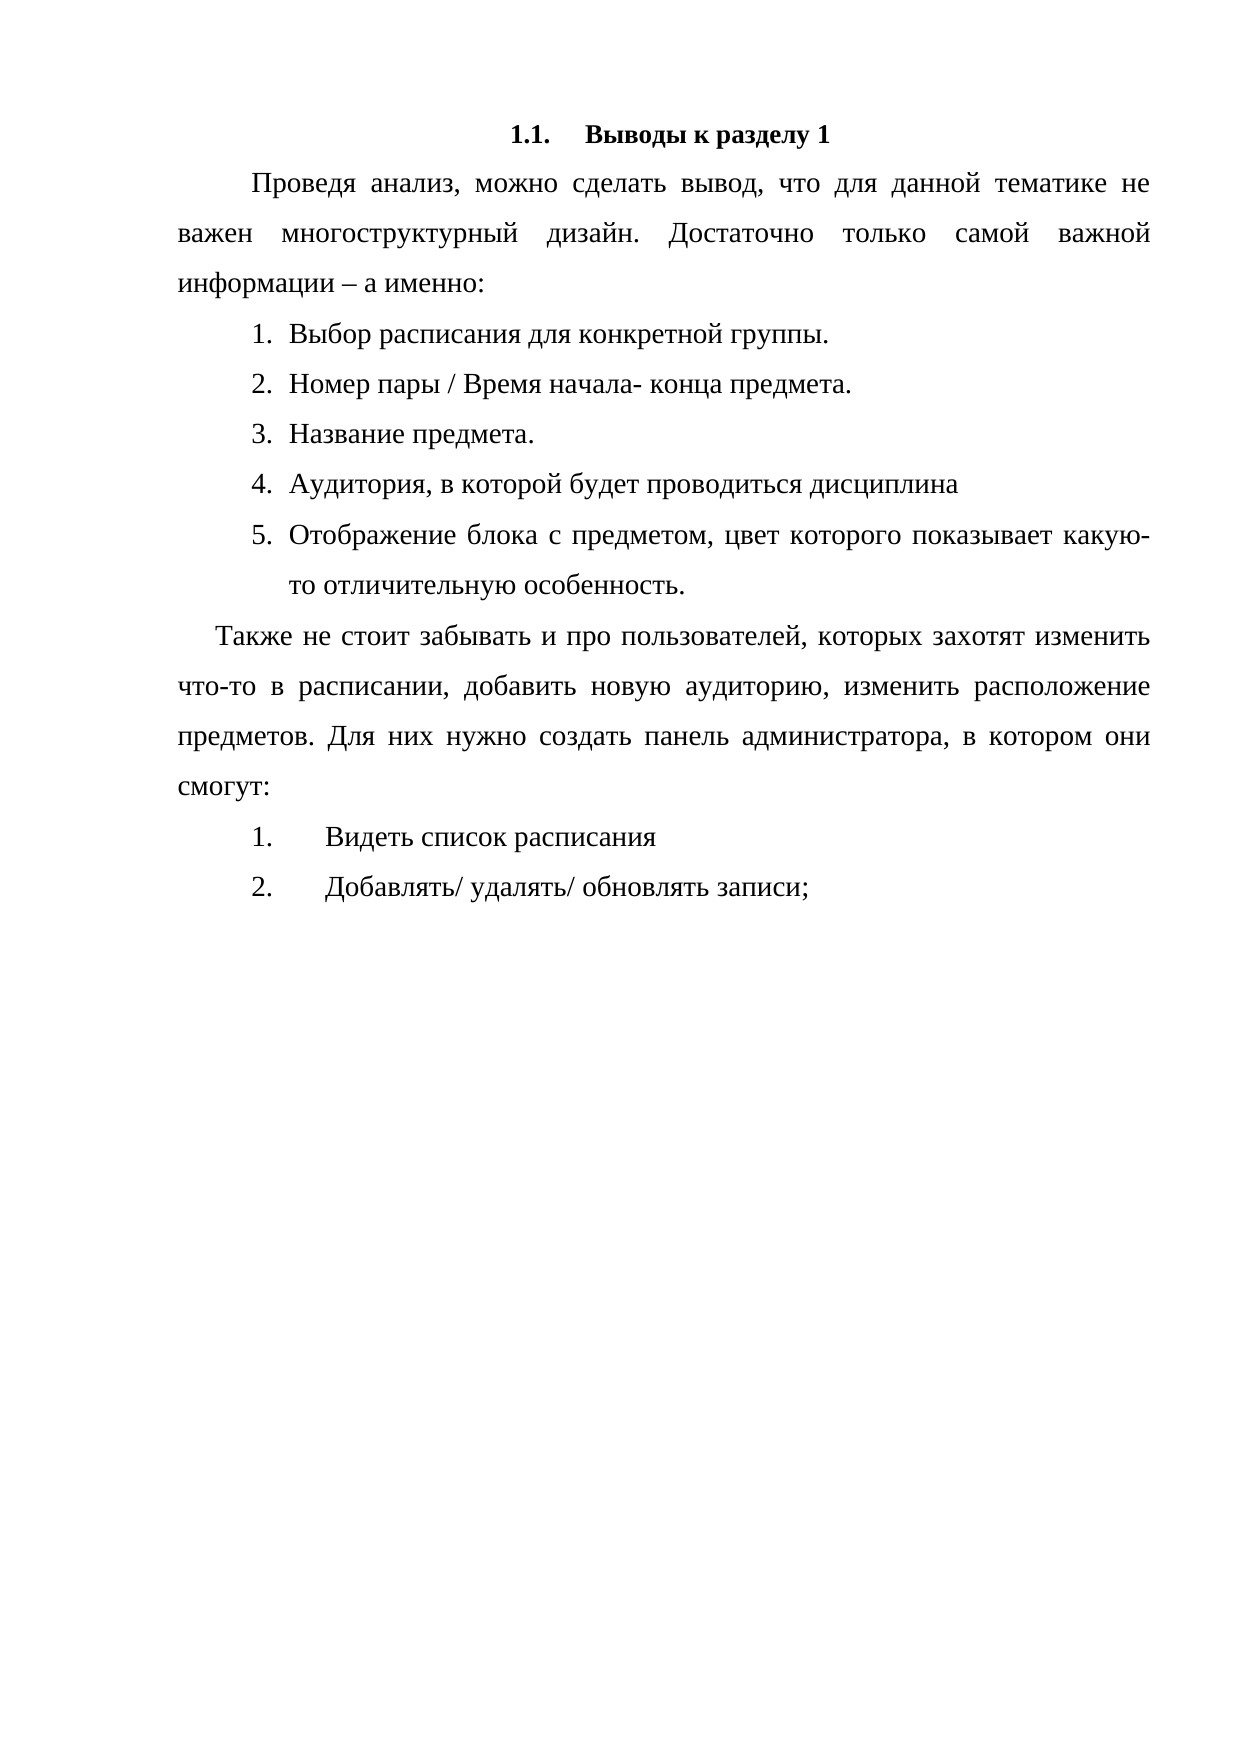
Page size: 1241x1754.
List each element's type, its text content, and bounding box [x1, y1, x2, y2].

text Проведя анализ, можно сделать вывод, что для данной тематике не важен многоструктурный дизайн. Достаточно только самой важной информации – а именно: [177, 165, 1152, 299]
subtitle Выводы к разделу 1 [510, 118, 1152, 149]
list Выбор расписания для конкретной группы. [251, 316, 1152, 349]
list Название предмета. [251, 416, 1152, 450]
text Также не стоит забывать и про пользователей, которых захотят изменить что-то в расписании, добавить новую аудиторию, изменить расположение предметов. Для них нужно создать панель администратора, в котором они смогут: [177, 618, 1152, 802]
list Аудитория, в которой будет проводиться дисциплина [251, 467, 1152, 500]
list Номер пары / Время начала- конца предмета. [251, 366, 1152, 399]
list Отображение блока с предметом, цвет которого показывает какую-то отличительную особенность. [251, 517, 1152, 601]
list Добавлять/ удалять/ обновлять записи; [177, 869, 1152, 903]
list Видеть список расписания [177, 819, 1152, 852]
